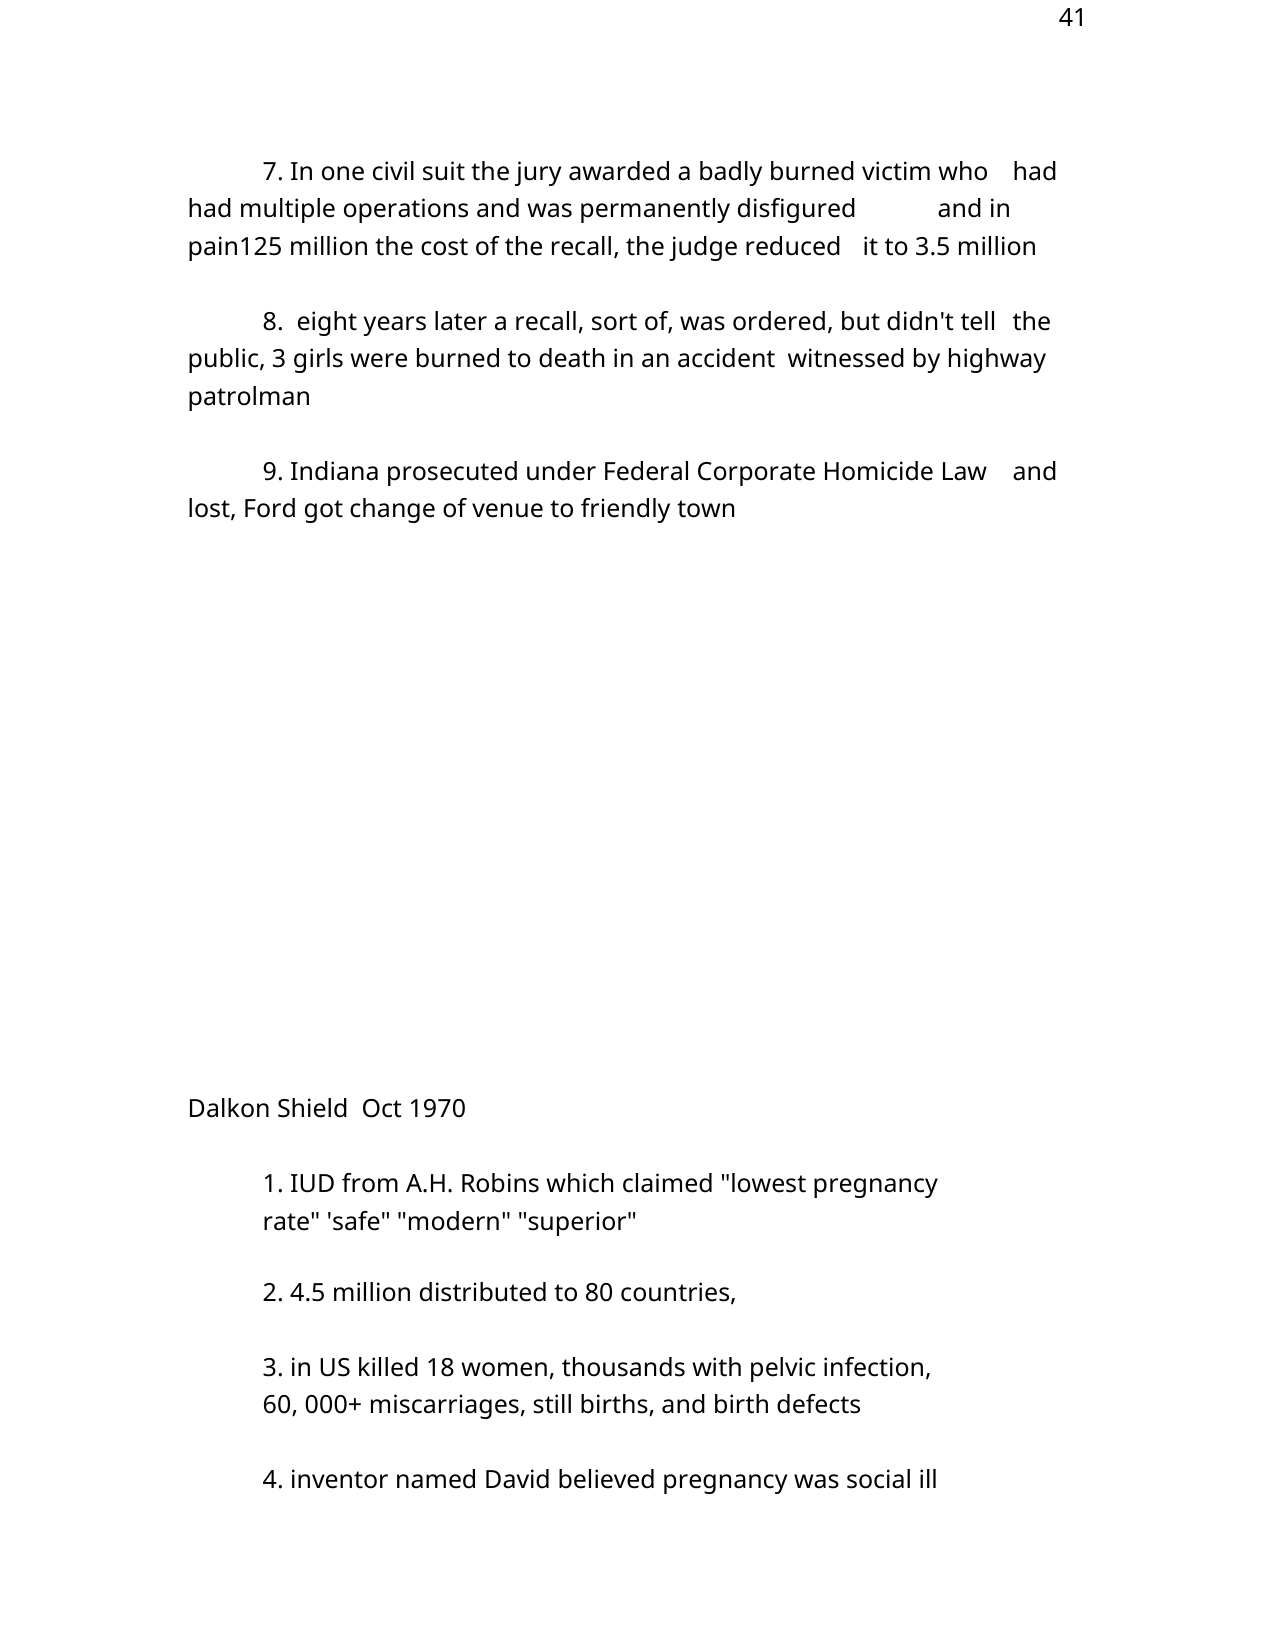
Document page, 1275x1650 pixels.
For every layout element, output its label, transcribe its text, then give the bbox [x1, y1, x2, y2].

text 7. In one civil suit the jury awarded a badly burned victim who had had multiple operations and was permanently disfigured and in pain125 million the cost of the recall, the judge reduced it to 3.5 million [187, 150, 1087, 262]
text Dalkon Shield Oct 1970 [187, 1087, 1087, 1125]
text 8. eight years later a recall, sort of, was ordered, but didn't tell the public, 3 girls were burned to death in an accident witnessed by highway patrolman [187, 300, 1087, 412]
text 4. inventor named David believed pregnancy was social ill [187, 1459, 1087, 1496]
text 9. Indiana prosecuted under Federal Corporate Homicide Law and lost, Ford got change of venue to friendly town [187, 450, 1087, 525]
text rate" 'safe" "modern" "superior" [187, 1200, 1087, 1237]
text 1. IUD from A.H. Robins which claimed "lowest pregnancy [187, 1162, 1087, 1200]
text 3. in US killed 18 women, thousands with pelvic infection, [187, 1346, 1087, 1384]
text 60, 000+ miscarriages, still births, and birth defects [187, 1384, 1087, 1421]
text 2. 4.5 million distributed to 80 countries, [187, 1271, 1087, 1309]
